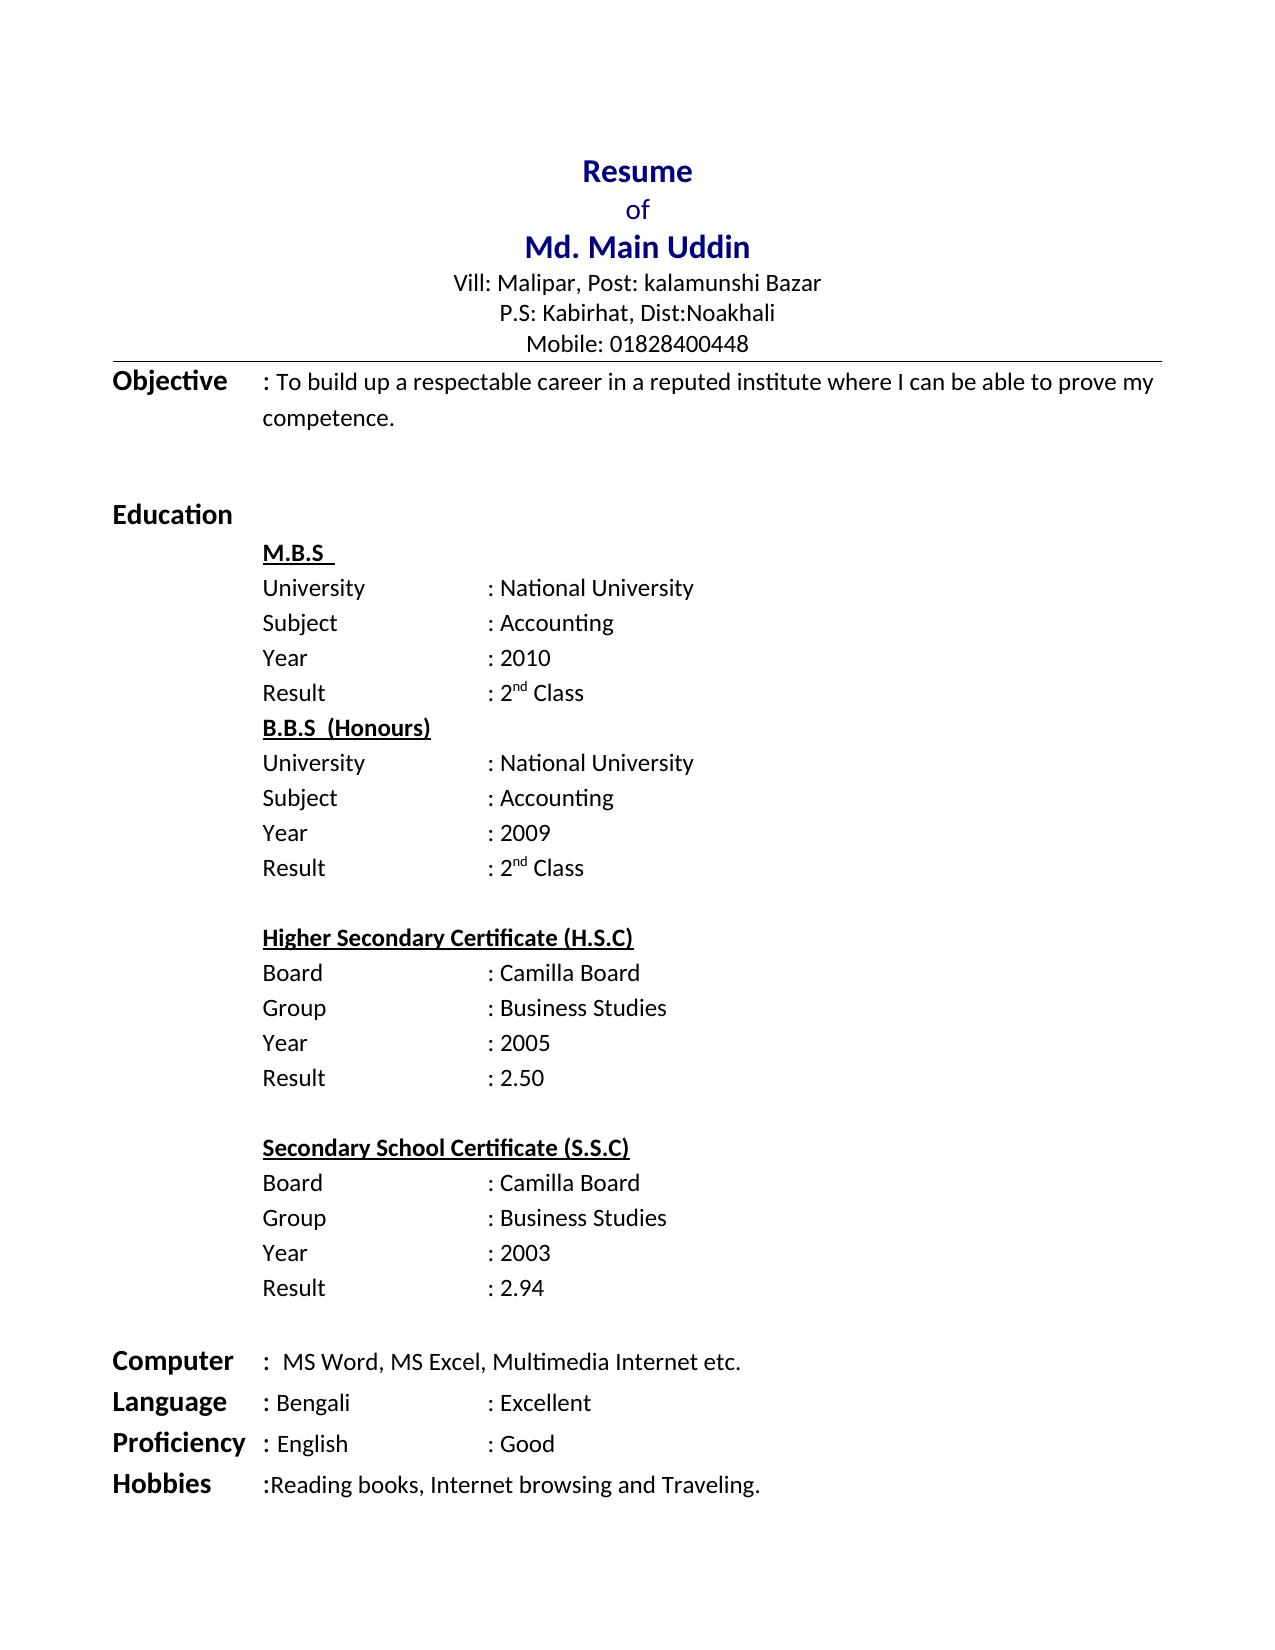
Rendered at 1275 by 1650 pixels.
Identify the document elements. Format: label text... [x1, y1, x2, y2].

text Objective : To build up a respectable career in a reputed institute where I can be able to prove my competence. [112, 362, 1162, 433]
text Group : Business Studies [112, 992, 1162, 1022]
text Education [112, 496, 1162, 532]
text Secondary School Certificate (S.S.C) [112, 1132, 1162, 1162]
text Mobile: 01828400448 [112, 328, 1162, 362]
text Group : Business Studies [112, 1202, 1162, 1232]
text Language : Bengali : Excellent [112, 1383, 1162, 1418]
text Year : 2005 [112, 1027, 1162, 1057]
text Board : Camilla Board [112, 1167, 1162, 1197]
text Year : 2009 [112, 817, 1162, 847]
text Proficiency : English : Good [112, 1424, 1162, 1459]
text Hobbies :Reading books, Internet browsing and Traveling. [112, 1465, 1162, 1500]
text Subject : Accounting [112, 782, 1162, 812]
text Md. Main Uddin [112, 226, 1162, 267]
text B.B.S (Honours) [187, 712, 1162, 742]
text Vill: Malipar, Post: kalamunshi Bazar [112, 267, 1162, 298]
text Year : 2003 [112, 1237, 1162, 1267]
text Result : 2.94 [112, 1272, 1162, 1302]
text M.B.S [187, 537, 1162, 567]
text Result : 2nd Class [112, 677, 1162, 707]
text P.S: Kabirhat, Dist:Noakhali [112, 298, 1162, 328]
text Year : 2010 [112, 642, 1162, 672]
text Subject : Accounting [112, 607, 1162, 637]
text Board : Camilla Board [112, 957, 1162, 987]
text University : National University [112, 572, 1162, 602]
text Computer : MS Word, MS Excel, Multimedia Internet etc. [112, 1342, 1162, 1377]
text Resume [112, 150, 1162, 191]
text Result : 2.50 [112, 1062, 1162, 1092]
text University : National University [112, 747, 1162, 777]
text Result : 2nd Class [112, 852, 1162, 882]
text of [112, 191, 1162, 226]
text Higher Secondary Certificate (H.S.C) [112, 922, 1162, 952]
